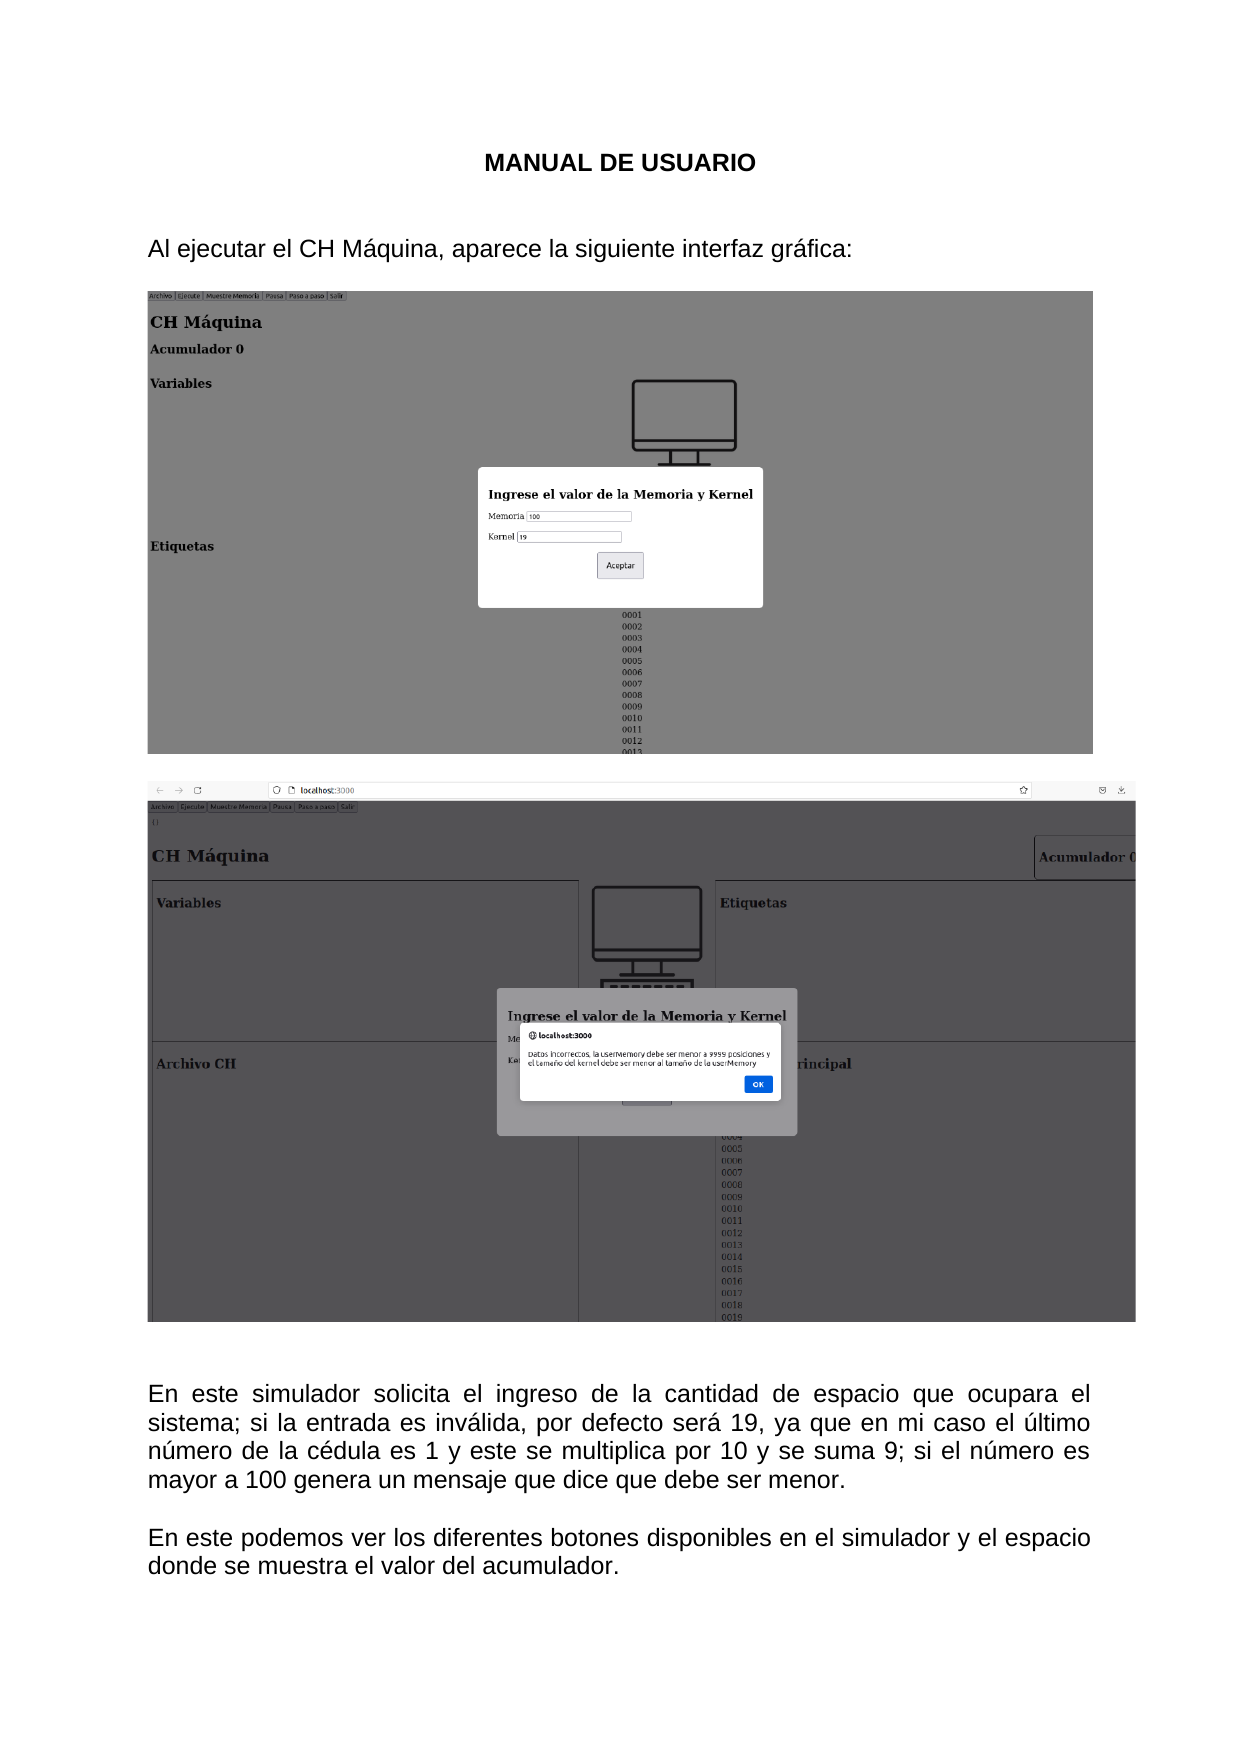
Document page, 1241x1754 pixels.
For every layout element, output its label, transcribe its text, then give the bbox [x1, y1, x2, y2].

text En este podemos ver los diferentes botones disponibles en el simulador y el espacio donde se muestra el valor del acumulador. [148, 1522, 1093, 1580]
text MANUAL DE USUARIO [148, 148, 1093, 176]
text En este simulador solicita el ingreso de la cantidad de espacio que ocupara el sistema; si la entrada es inválida, por defecto será 19, ya que en mi caso el último número de la cédula es 1 y este se multiplica por 10 y se suma 9; si el número es mayor a 100 genera un mensaje que dice que debe ser menor. [148, 1379, 1093, 1494]
picture [147, 291, 1093, 754]
picture [147, 781, 1136, 1322]
text Al ejecutar el CH Máquina, aparece la siguiente interfaz gráfica: [148, 234, 1093, 263]
